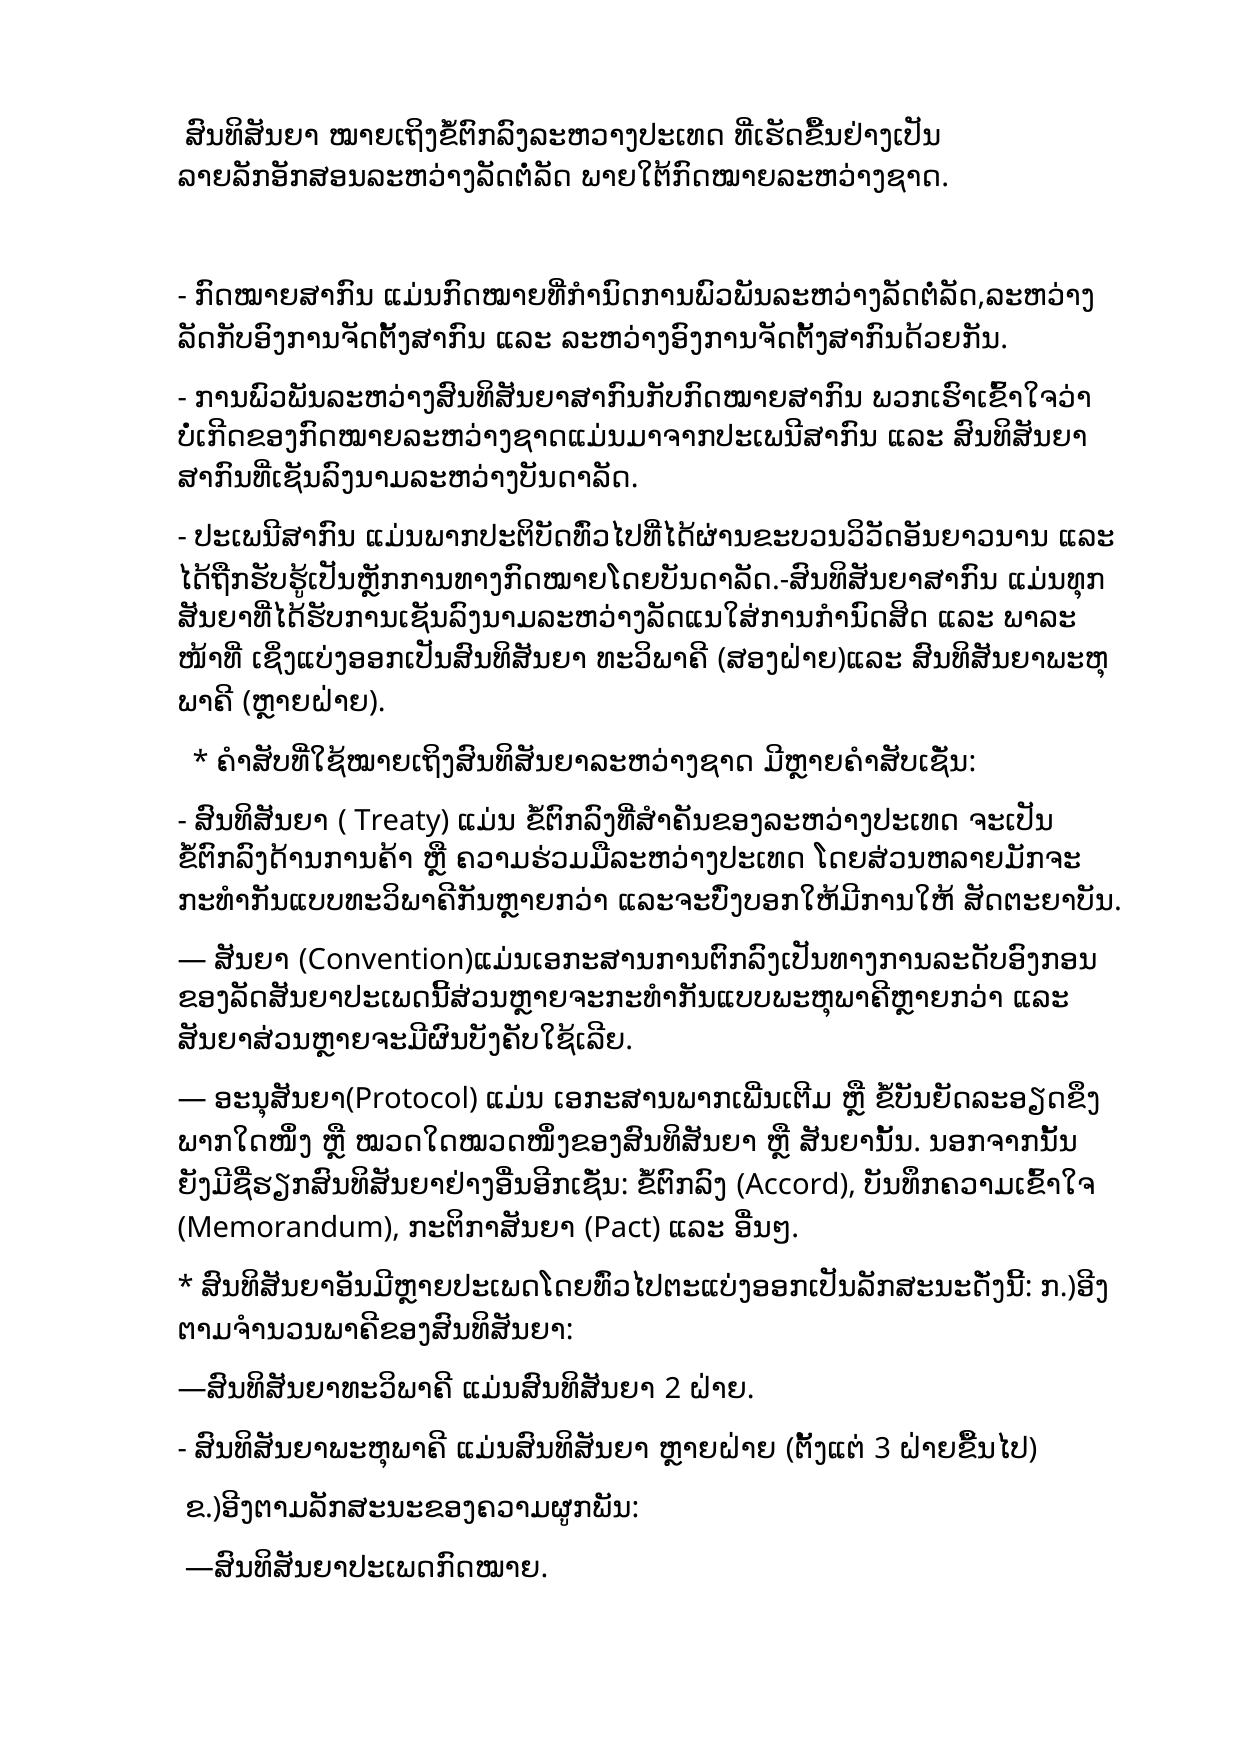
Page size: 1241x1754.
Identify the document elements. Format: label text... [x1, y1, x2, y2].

text - ສົນທິສັນຍາ ( Treaty) ແມ່ນ ຂໍ້ຕົກລົງທີ່ສຳຄັນຂອງລະຫວ່າງປະເທດ ຈະເປັນຂໍ້ຕົກລົງດ້ານການຄ້າ ຫຼື ຄວາມຮ່ວມມືລະຫວ່າງປະເທດ ໂດຍສ່ວນຫລາຍມັກຈະກະທຳກັນແບບທະວິພາຄີກັນຫຼາຍກວ່າ ແລະຈະບົ່ງບອກໃຫ້ມີການໃຫ້ ສັດຕະຍາບັນ.​ [177, 799, 1122, 919]
text - ປະເພນີສາກົນ ແມ່ນພາກປະຕິບັດທົ່ວໄປທີ່ໄດ້ຜ່ານຂະບວນວິວັດອັນຍາວນານ ແລະ ໄດ້ຖືກຮັບຮູ້ເປັນຫຼັກການທາງກົດໝາຍໂດຍບັນດາລັດ.​-ສົນທິສັນຍາສາກົນ ແມ່ນທຸກສັນຍາທີ່ໄດ້ຮັບການເຊັນລົງນາມລະຫວ່າງລັດແນໃສ່ການກຳນົດສິດ ແລະ ພາລະໜ້າທີ່ ເຊິ່ງແບ່ງອອກເປັນສົນທິສັນຍາ ທະວິພາຄີ (ສອງຝ່າຍ)​ແລະ ສົນທິສັນຍາພະຫຸພາຄີ (ຫຼາຍຝ່າຍ).​ [177, 515, 1122, 720]
text - ກົດໝາຍສາກົນ ແມ່ນກົດໝາຍທີ່ກຳນົດການພົວພັນລະຫວ່າງລັດຕໍ່ລັດ,​ລະຫວ່າງລັດກັບອົງການຈັດຕັ້ງສາກົນ ແລະ ລະຫວ່າງອົງການຈັດຕັ້ງສາກົນດ້ວຍກັນ.​ [177, 274, 1122, 357]
text * ສົນທິສັນຍາອັນມີຫຼາຍປະເພດໂດຍທົ່ວໄປຕະແບ່ງອອກເປັນລັກສະນະດັ່ງນີ້: ກ.)ອີງຕາມຈຳນວນພາຄີຂອງສົນທິສັນຍາ: [177, 1265, 1122, 1348]
text —ສົນທິສັນຍາທະວິພາຄີ ແມ່ນສົນທິສັນຍາ 2 ຝ່າຍ.​ [177, 1368, 1122, 1407]
text ສົນທິສັນຍາ ໝາຍເຖິງຂໍ້ຕົກລົງລະຫວາງປະເທດ ທີ່ເຮັດຂື້ນຢ່າງເປັນລາຍລັກອັກສອນລະຫວ່າງລັດຕໍ່ລັດ ພາຍໃຕ້ກົດໝາຍລະຫວ່າງຊາດ.​ [177, 118, 1122, 195]
text — ອະນຸສັນຍາ(Protocol) ແມ່ນ ເອກະສານພາກເພີ່ນເຕີມ ຫຼື ຂໍ້ບັນຍັດລະອຽດຂຶງພາກໃດໜຶ່ງ ຫຼື ໝວດໃດໝວດໜຶ່ງຂອງສົນທິສັນຍາ ຫຼື ສັນຍານັ້ນ. ນອກຈາກນັ້ນຍັງມີຊື່ຮຽກສົນທິສັນຍາຢ່າງອື່ນອີກເຊັ່ນ: ຂໍ້ຕົກລົງ (Accord), ບັນທຶກຄວາມເຂົ້າໃຈ (Memorandum), ກະຕິກາສັນຍາ (Pact) ແລະ ອື່ນໆ. [177, 1077, 1122, 1246]
text —ສົນທິສັນຍາປະເພດກົດໝາຍ. [177, 1546, 1122, 1586]
text ຂ.)ອີງຕາມລັກສະນະຂອງຄວາມຜູກພັນ: [177, 1487, 1122, 1526]
text - ສົນທິສັນຍາພະຫຸພາຄີ ແມ່ນສົນທິສັນຍາ ຫຼາຍຝ່າຍ (ຕັ້ງແຕ່ 3 ຝ່າຍຂື້ນໄປ) [177, 1427, 1122, 1467]
text — ສັນຍາ (Convention)ແມ່ນເອກະສານການຕົກລົງເປັນທາງການລະດັບອົງກອນຂອງລັດສັນຍາປະເພດນີ້ສ່ວນຫຼາຍຈະກະທຳກັນແບບພະຫຸພາຄີຫຼາຍກວ່າ ແລະ ສັນຍາສ່ວນຫຼາຍຈະມີຜົນບັງຄັບໃຊ້ເລີຍ. [177, 938, 1122, 1058]
text - ການພົວພັນລະຫວ່າງສົນທິສັນຍາສາກົນກັບກົດໝາຍສາກົນ ພວກເຮົາເຂົ້າໃຈວ່າບໍ່ເກີດຂອງກົດໝາຍລະຫວ່າງຊາດແມ່ນມາຈາກປະເພນີສາກົນ ແລະ ສົນທິສັນຍາສາກົນທີ່ເຊັນລົງນາມລະຫວ່າງບັນດາລັດ.​ [177, 376, 1122, 496]
text * ຄຳສັບທີ່ໃຊ້ໝາຍເຖິງສົນທິສັນຍາລະຫວ່າງຊາດ ມີຫຼາຍຄຳສັບເຊັ່ນ: [177, 740, 1122, 780]
